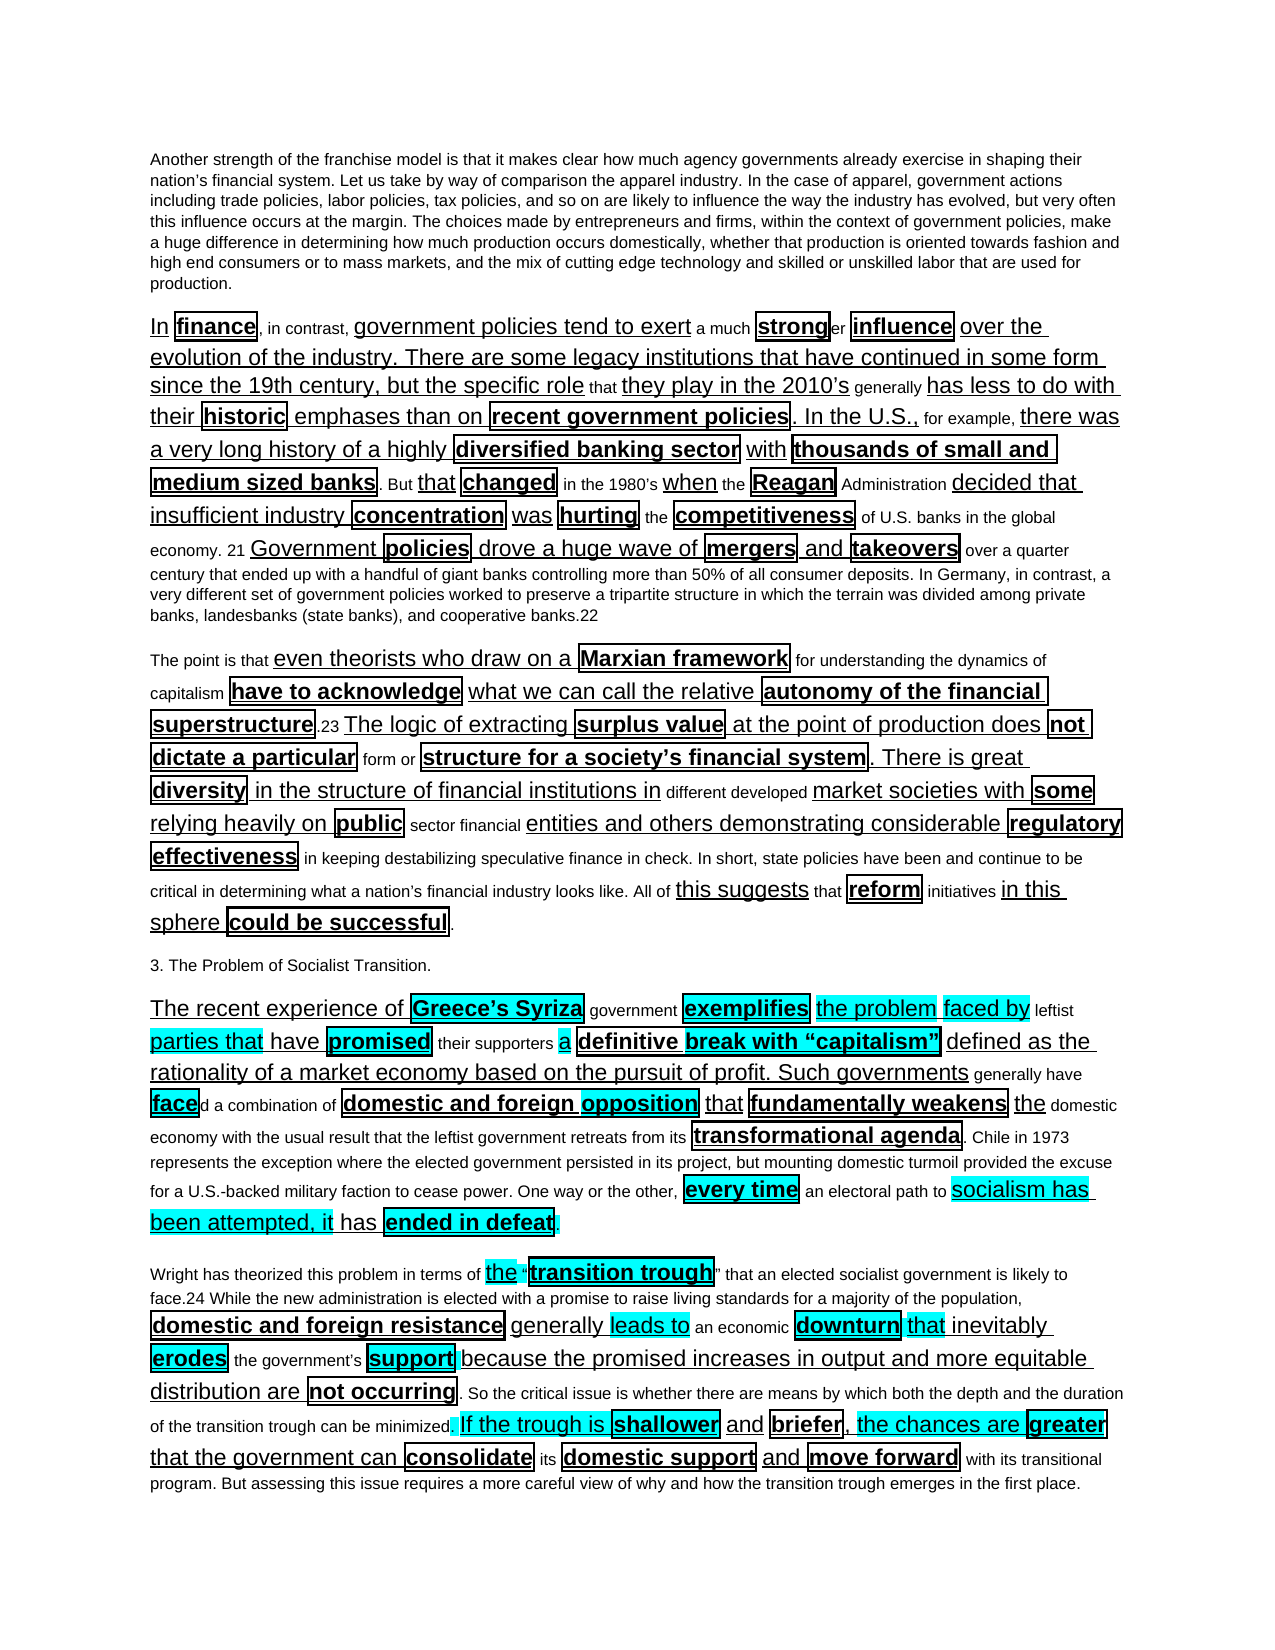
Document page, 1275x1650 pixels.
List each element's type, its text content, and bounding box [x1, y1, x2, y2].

text The recent experience of Greece’s Syriza government exemplifies the problem faced by leftist parties that have promised their supporters a definitive break with “capitalism” defined as the rationality of a market economy based on the pursuit of profit. Such governments generally have faced a combination of domestic and foreign opposition that fundamentally weakens the domestic economy with the usual result that the leftist government retreats from its transformational agenda. Chile in 1973 represents the exception where the elected government persisted in its project, but mounting domestic turmoil provided the excuse for a U.S.-backed military faction to cease power. One way or the other, every time an electoral path to socialism has been attempted, it has ended in defeat. [150, 993, 1125, 1237]
text Wright has theorized this problem in terms of the “transition trough” that an elected socialist government is likely to face.24 While the new administration is elected with a promise to raise living standards for a majority of the population, domestic and foreign resistance generally leads to an economic downturn that inevitably erodes the government’s support because the promised increases in output and more equitable distribution are not occurring. So the critical issue is whether there are means by which both the depth and the duration of the transition trough can be minimized. If the trough is shallower and briefer, the chances are greater that the government can consolidate its domestic support and move forward with its transitional program. But assessing this issue requires a more careful view of why and how the transition trough emerges in the first place. [150, 1256, 1125, 1493]
text In finance, in contrast, government policies tend to exert a much stronger influence over the evolution of the industry. There are some legacy institutions that have continued in some form since the 19th century, but the specific role that they play in the 2010’s generally has less to do with their historic emphases than on recent government policies. In the U.S., for example, there was a very long history of a highly diversified banking sector with thousands of small and medium sized banks. But that changed in the 1980’s when the Reagan Administration decided that insufficient industry concentration was hurting the competitiveness of U.S. banks in the global economy. 21 Government policies drove a huge wave of mergers and takeovers over a quarter century that ended up with a handful of giant banks controlling more than 50% of all consumer deposits. In Germany, in contrast, a very different set of government policies worked to preserve a tripartite structure in which the terrain was divided among private banks, landesbanks (state banks), and cooperative banks.22 [150, 311, 1125, 625]
text The point is that even theorists who draw on a Marxian framework for understanding the dynamics of capitalism have to acknowledge what we can call the relative autonomy of the financial superstructure.23 The logic of extracting surplus value at the point of production does not dictate a particular form or structure for a society’s financial system. There is great diversity in the structure of financial institutions in different developed market societies with some relying heavily on public sector financial entities and others demonstrating considerable regulatory effectiveness in keeping destabilizing speculative finance in check. In short, state policies have been and continue to be critical in determining what a nation’s financial industry looks like. All of this suggests that reform initiatives in this sphere could be successful. [150, 643, 1125, 937]
text 3. The Problem of Socialist Transition. [150, 956, 1125, 975]
text Another strength of the franchise model is that it makes clear how much agency governments already exercise in shaping their nation’s financial system. Let us take by way of comparison the apparel industry. In the case of apparel, government actions including trade policies, labor policies, tax policies, and so on are likely to influence the way the industry has evolved, but very often this influence occurs at the margin. The choices made by entrepreneurs and firms, within the context of government policies, make a huge difference in determining how much production occurs domestically, whether that production is oriented towards fashion and high end consumers or to mass markets, and the mix of cutting edge technology and skilled or unskilled labor that are used for production. [150, 150, 1125, 293]
